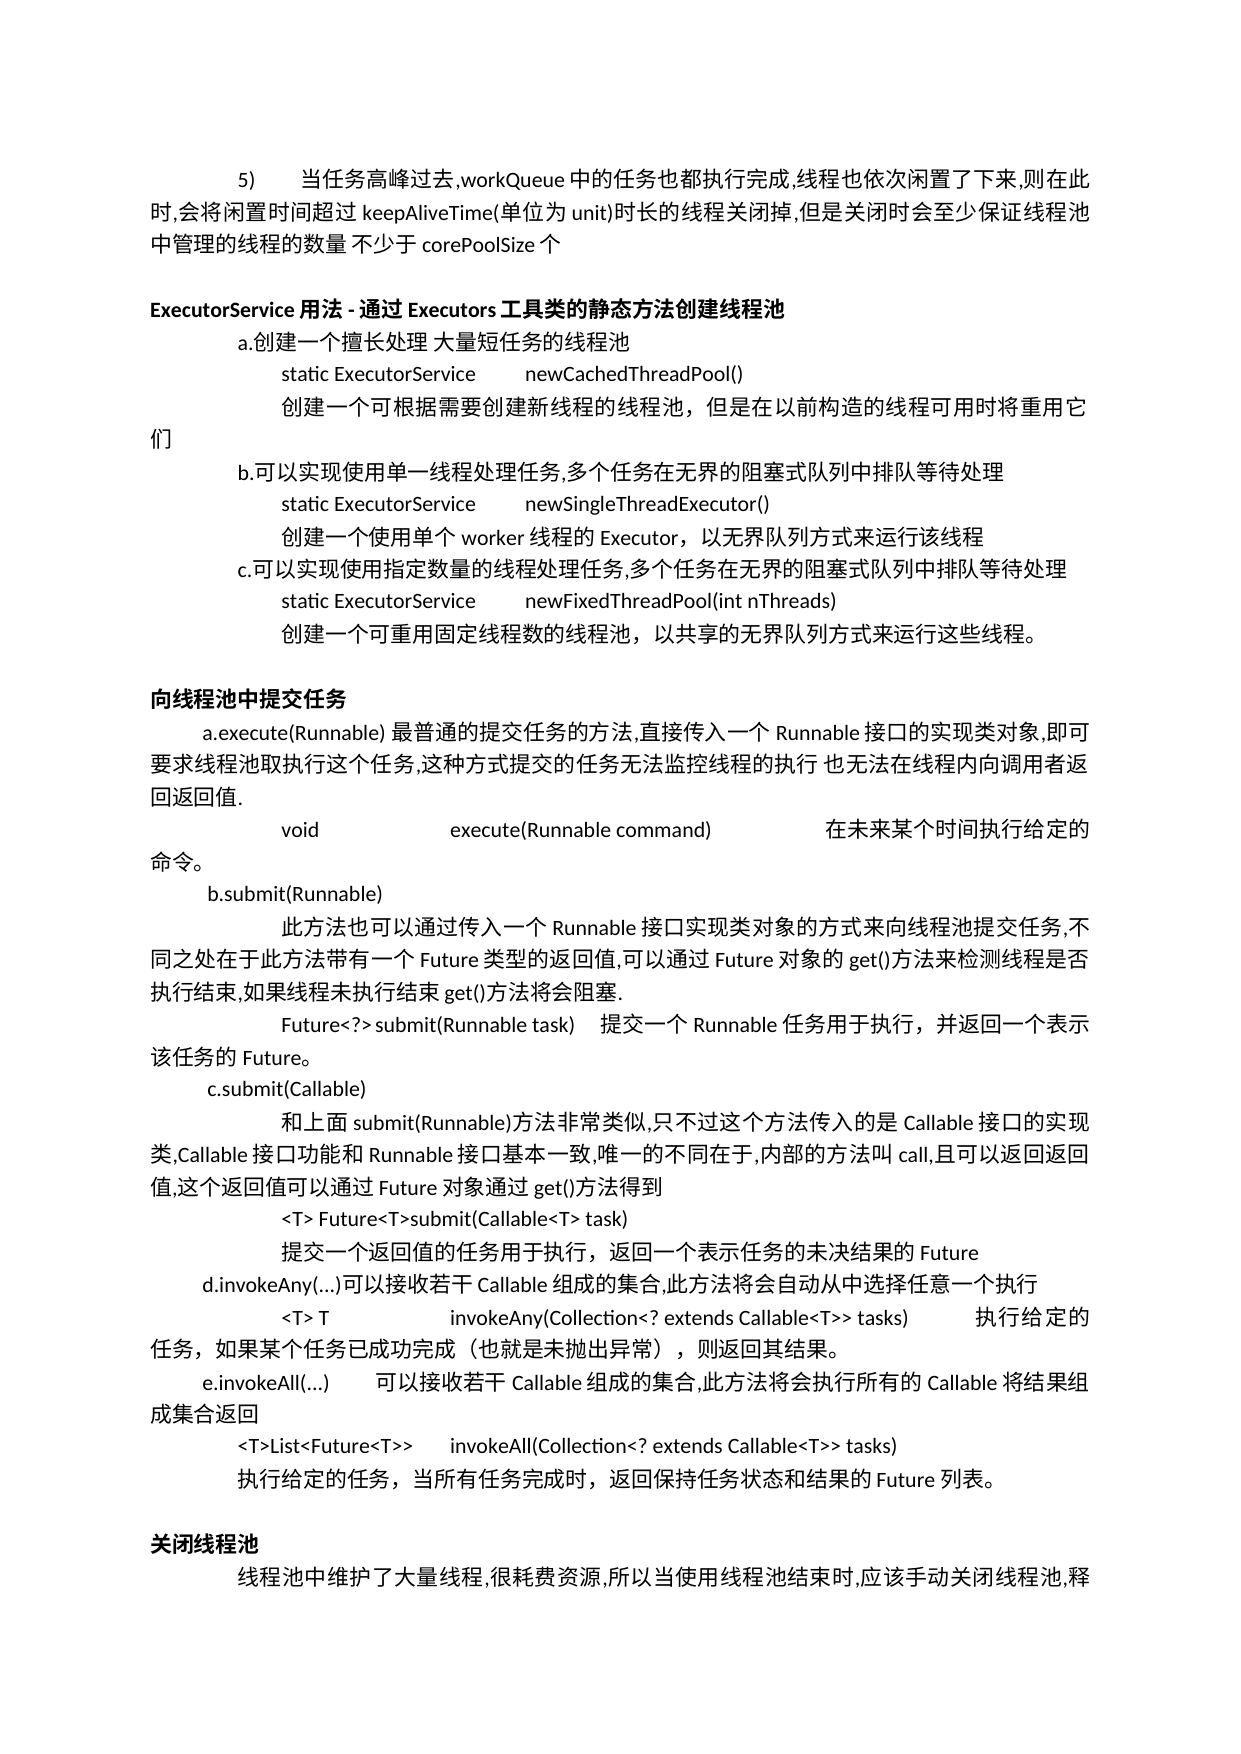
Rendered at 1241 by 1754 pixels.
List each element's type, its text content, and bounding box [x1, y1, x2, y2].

text d.invokeAny(...)可以接收若干Callable组成的集合,此方法将会自动从中选择任意一个执行 [150, 1267, 1090, 1299]
text b.可以实现使用单一线程处理任务,多个任务在无界的阻塞式队列中排队等待处理 [150, 454, 1090, 487]
text b.submit(Runnable) [150, 877, 1090, 909]
text c.submit(Callable) [150, 1072, 1090, 1104]
text static ExecutorService newFixedThreadPool(int nThreads) [150, 584, 1090, 617]
text 向线程池中提交任务 [150, 682, 1090, 714]
text <T> Future<T>submit(Callable<T> task) [150, 1202, 1090, 1234]
text 和上面submit(Runnable)方法非常类似,只不过这个方法传入的是Callable接口的实现类,Callable接口功能和Runnable接口基本一致,唯一的不同在于,内部的方法叫call,且可以返回返回值,这个返回值可以通过Future对象通过get()方法得到 [150, 1104, 1090, 1202]
text void execute(Runnable command) 在未来某个时间执行给定的命令。 [150, 812, 1090, 877]
text static ExecutorService newCachedThreadPool() [150, 357, 1090, 389]
text 此方法也可以通过传入一个Runnable接口实现类对象的方式来向线程池提交任务,不同之处在于此方法带有一个Future类型的返回值,可以通过Future对象的get()方法来检测线程是否执行结束,如果线程未执行结束get()方法将会阻塞. [150, 909, 1090, 1007]
text 创建一个可重用固定线程数的线程池，以共享的无界队列方式来运行这些线程。 [150, 617, 1090, 649]
text c.可以实现使用指定数量的线程处理任务,多个任务在无界的阻塞式队列中排队等待处理 [150, 552, 1090, 584]
text ExecutorService用法 - 通过Executors工具类的静态方法创建线程池 [150, 292, 1090, 324]
text 执行给定的任务，当所有任务完成时，返回保持任务状态和结果的Future 列表。 [150, 1462, 1090, 1494]
text <T>List<Future<T>> invokeAll(Collection<? extends Callable<T>> tasks) [150, 1429, 1090, 1462]
text static ExecutorService newSingleThreadExecutor() [150, 487, 1090, 519]
text 关闭线程池 [150, 1527, 1090, 1559]
list 当任务高峰过去,workQueue中的任务也都执行完成,线程也依次闲置了下来,则在此时,会将闲置时间超过keepAliveTime(单位为unit)时长的线程关闭掉,但是关闭时会至少保证线程池中管理的线程的数量 不少于corePoolSize个 [150, 162, 1090, 259]
text <T> T invokeAny(Collection<? extends Callable<T>> tasks) 执行给定的任务，如果某个任务已成功完成（也就是未抛出异常），则返回其结果。 [150, 1299, 1090, 1364]
text Future<?> submit(Runnable task) 提交一个 Runnable 任务用于执行，并返回一个表示该任务的 Future。 [150, 1007, 1090, 1072]
text a.execute(Runnable) 最普通的提交任务的方法,直接传入一个Runnable接口的实现类对象,即可要求线程池取执行这个任务,这种方式提交的任务无法监控线程的执行 也无法在线程内向调用者返回返回值. [150, 714, 1090, 812]
text 创建一个使用单个 worker 线程的 Executor，以无界队列方式来运行该线程 [150, 519, 1090, 552]
text 创建一个可根据需要创建新线程的线程池，但是在以前构造的线程可用时将重用它们 [150, 389, 1090, 454]
text a.创建一个擅长处理 大量短任务的线程池 [150, 324, 1090, 357]
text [150, 1559, 1090, 1592]
text e.invokeAll(...) 可以接收若干Callable组成的集合,此方法将会执行所有的Callable将结果组成集合返回 [150, 1364, 1090, 1429]
text 提交一个返回值的任务用于执行，返回一个表示任务的未决结果的Future [150, 1234, 1090, 1267]
